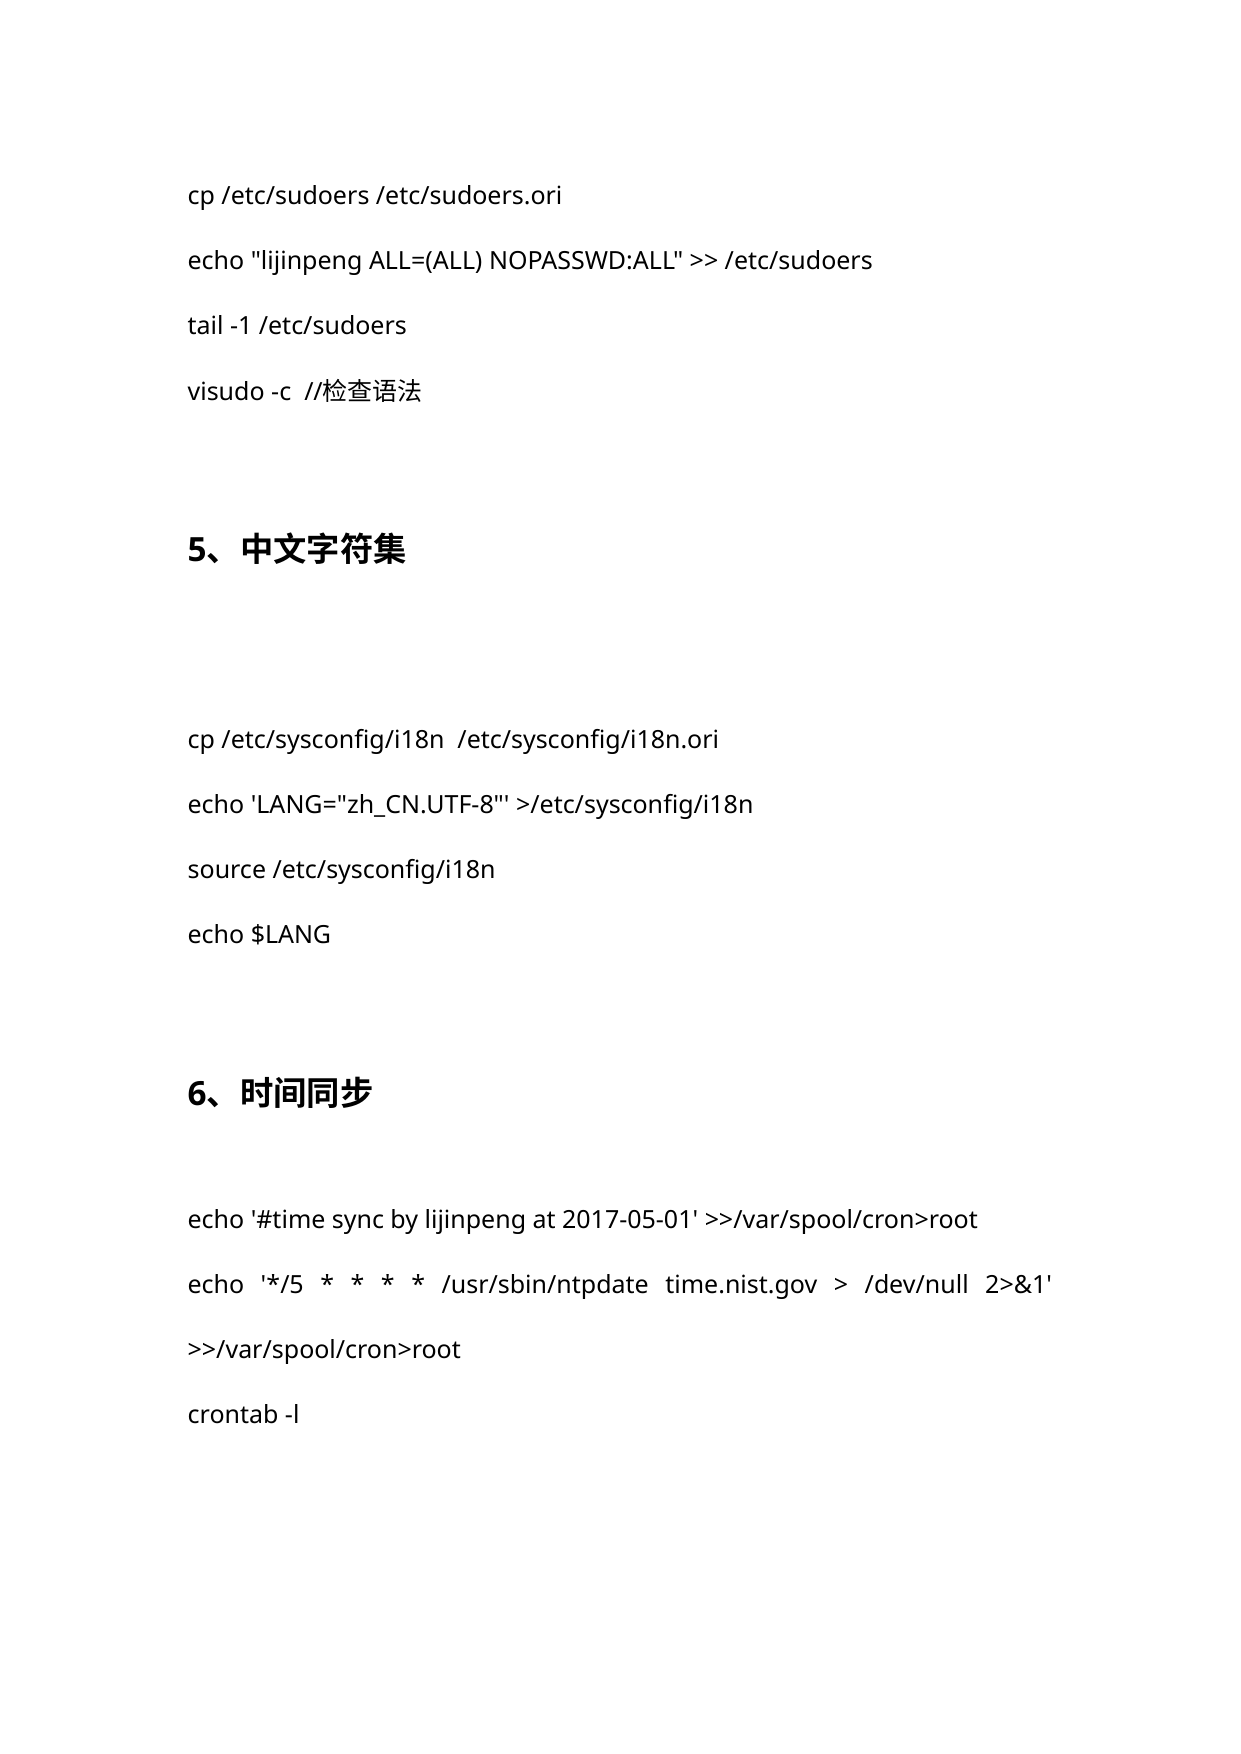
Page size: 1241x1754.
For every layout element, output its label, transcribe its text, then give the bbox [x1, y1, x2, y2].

text tail -1 /etc/sudoers [187, 292, 1053, 357]
text echo 'LANG="zh_CN.UTF-8"' >/etc/sysconfig/i18n [187, 771, 1053, 836]
subtitle 5、中文字符集 [187, 514, 1053, 579]
text cp /etc/sysconfig/i18n /etc/sysconfig/i18n.ori [187, 706, 1053, 771]
text echo '*/5 * * * * /usr/sbin/ntpdate time.nist.gov > /dev/null 2>&1' >>/var/spool/cron>root [187, 1251, 1053, 1381]
text echo '#time sync by lijinpeng at 2017-05-01' >>/var/spool/cron>root [187, 1186, 1053, 1251]
subtitle 6、时间同步 [187, 1058, 1053, 1123]
text cp /etc/sudoers /etc/sudoers.ori [187, 162, 1053, 227]
text source /etc/sysconfig/i18n [187, 836, 1053, 901]
text echo "lijinpeng ALL=(ALL) NOPASSWD:ALL" >> /etc/sudoers [187, 227, 1053, 292]
text visudo -c //检查语法 [187, 357, 1053, 422]
text crontab -l [187, 1381, 1053, 1446]
text echo $LANG [187, 901, 1053, 966]
